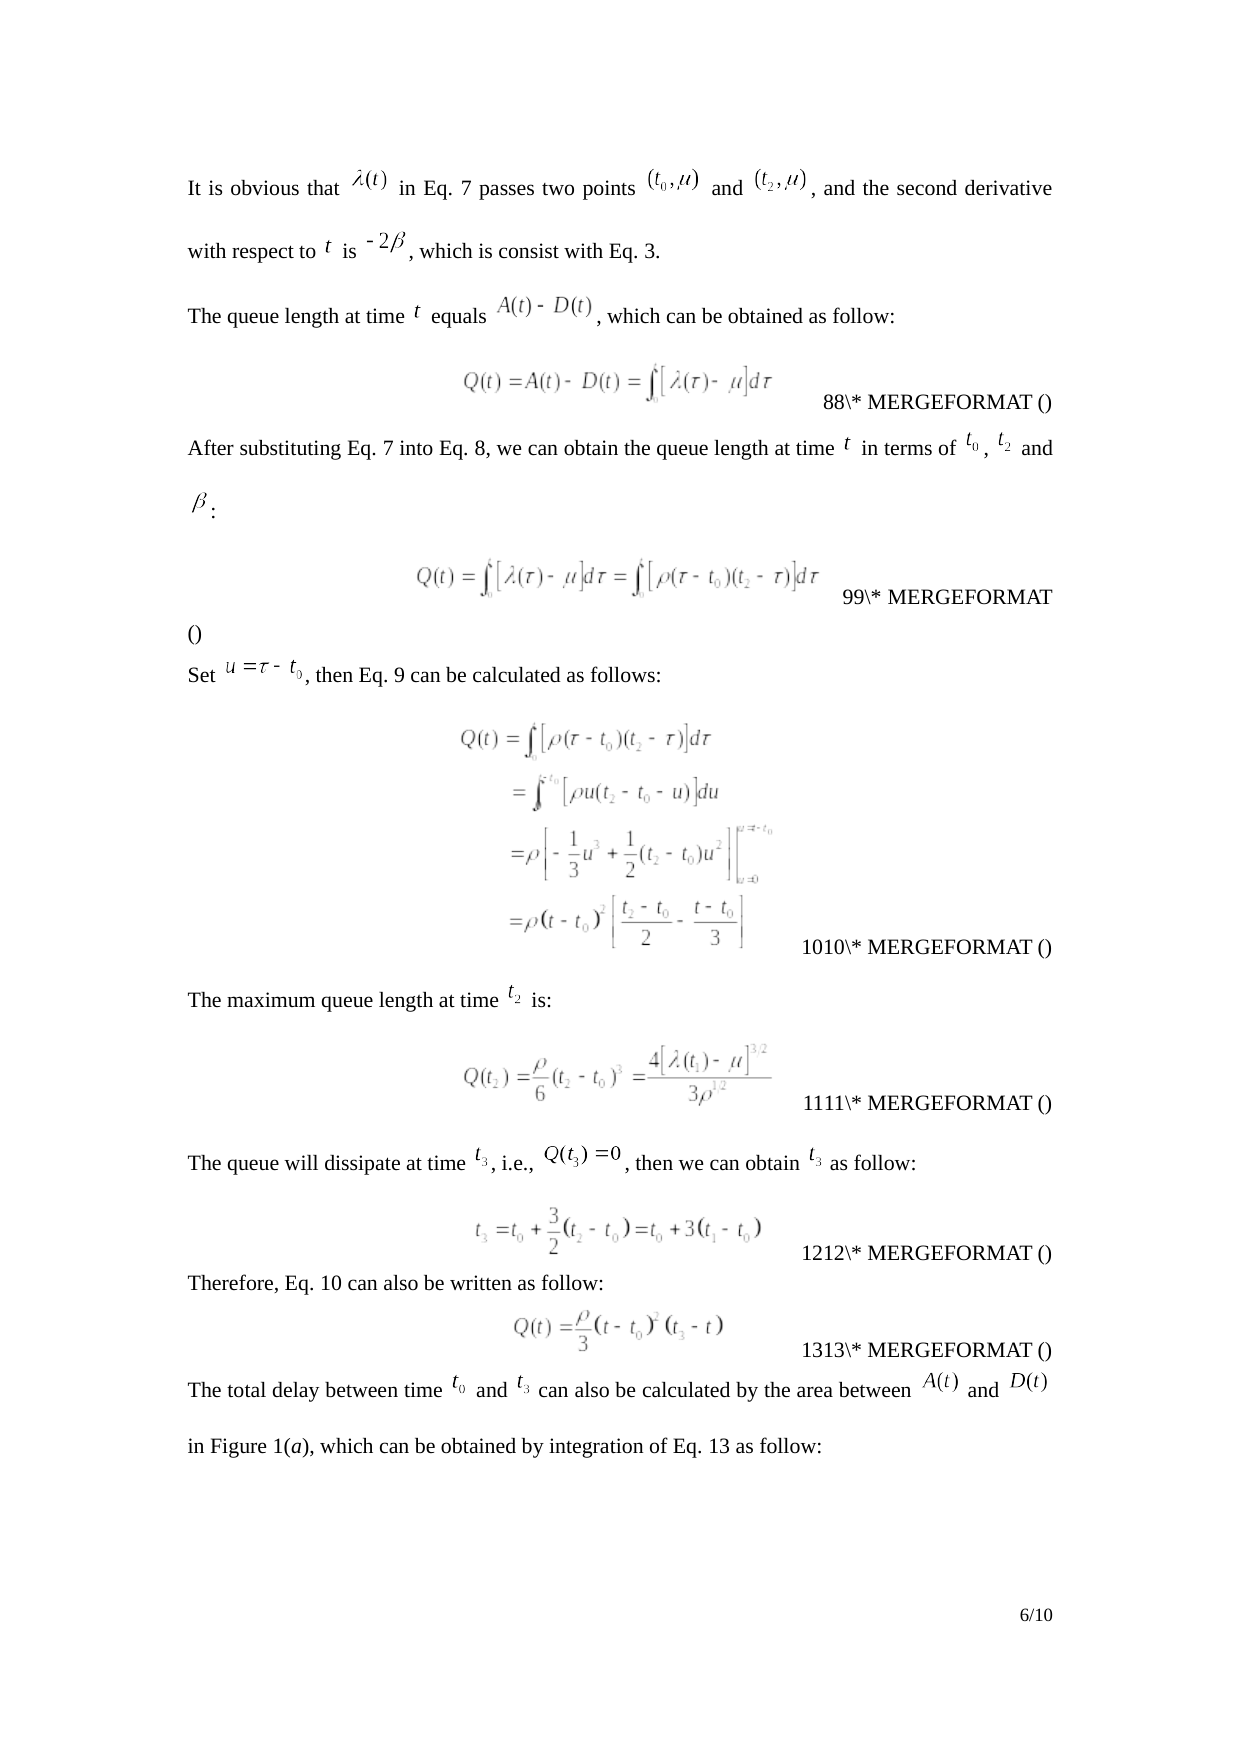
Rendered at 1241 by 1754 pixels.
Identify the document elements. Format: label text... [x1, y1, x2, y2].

text The queue length at time equals , which can be obtained as follow: [187, 292, 1053, 357]
text Set , then Eq. can be calculated as follows: [187, 649, 1053, 714]
text Therefore, Eq. can also be written as follow: [187, 1267, 1053, 1299]
text The total delay between time and can also be calculated by the area between and in Figure 1(a), which can be obtained by integration of Eq. as follow: [187, 1364, 1053, 1462]
text It is obvious that in Eq. passes two points and , and the second derivative with respect to is , which is consist with Eq. . [187, 162, 1053, 292]
text The maximum queue length at time is: [187, 974, 1053, 1039]
text After substituting Eq. into Eq. , we can obtain the queue length at time in terms of , and : [187, 422, 1053, 552]
text The queue will dissipate at time , i.e., , then we can obtain as follow: [187, 1137, 1053, 1202]
